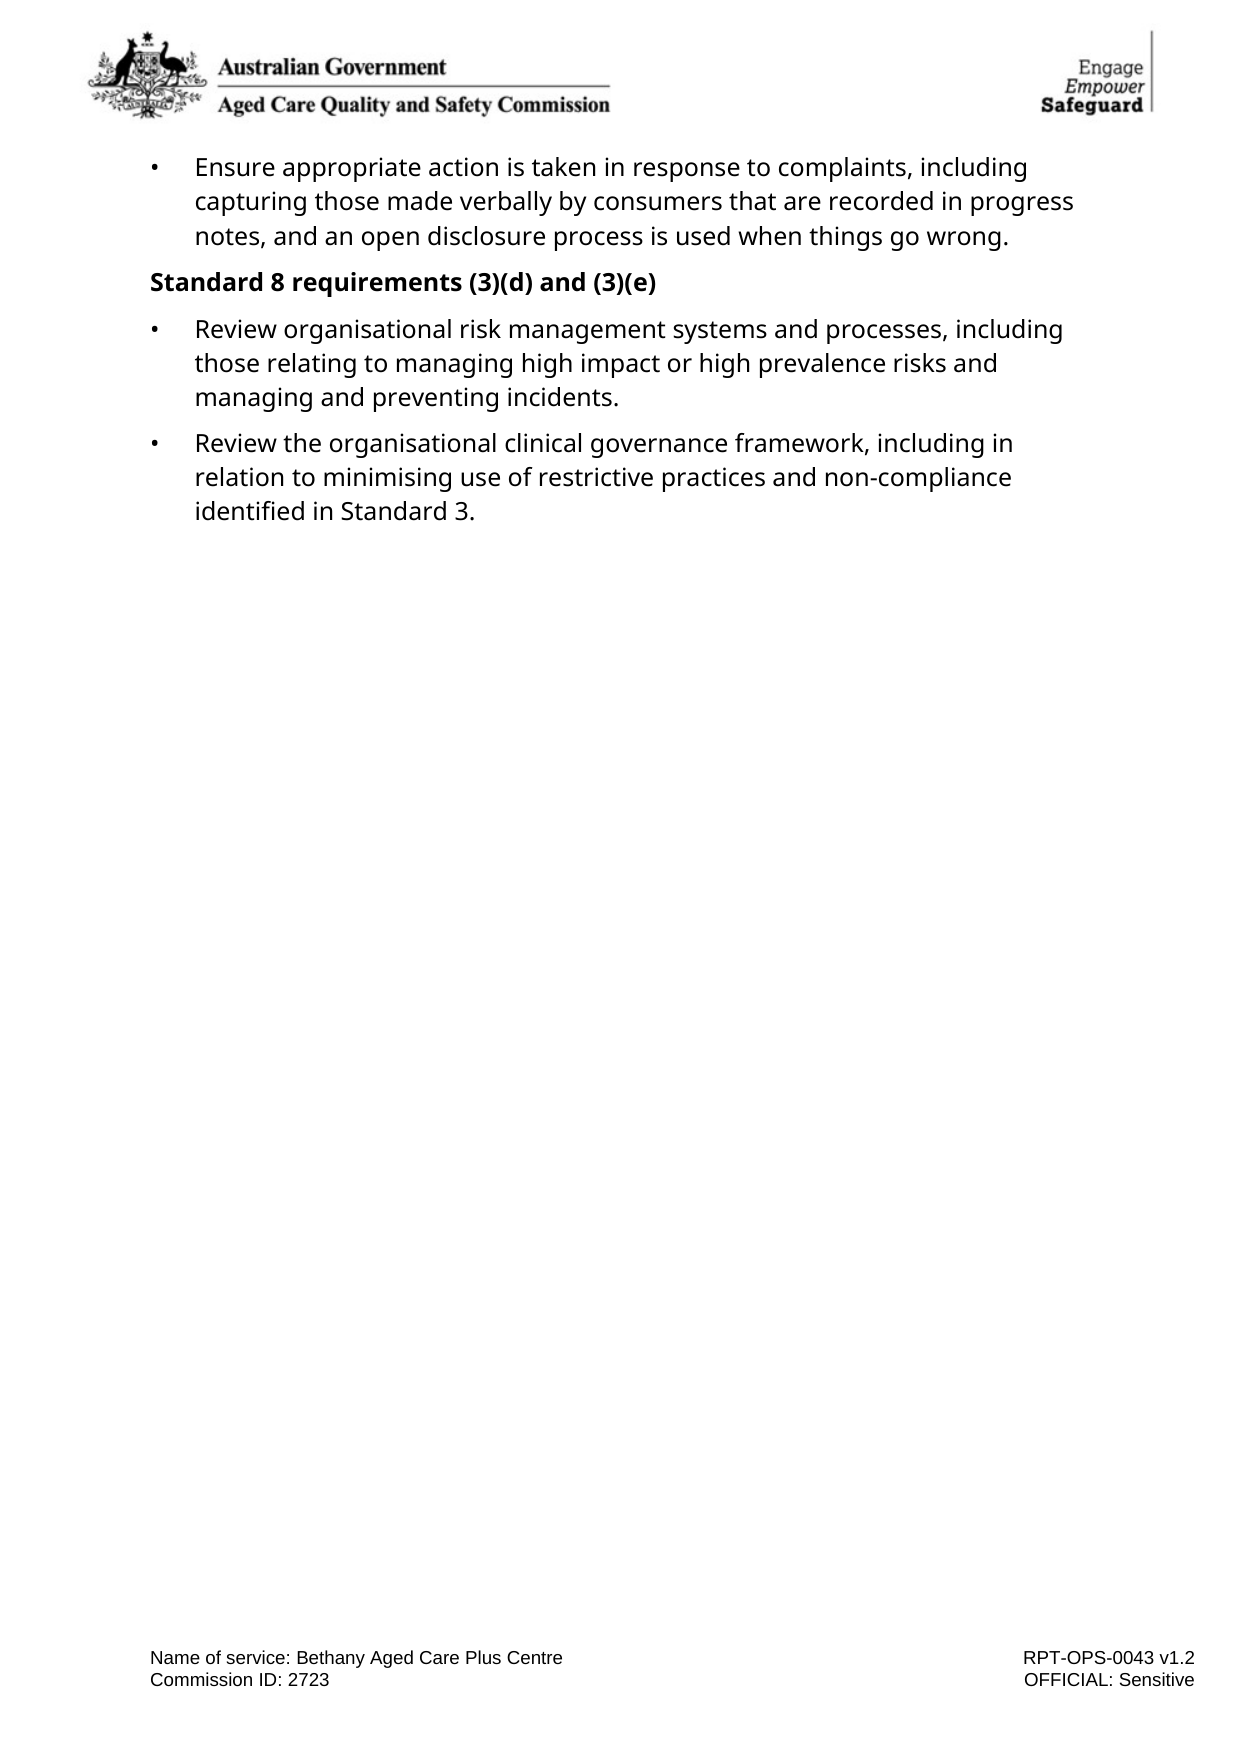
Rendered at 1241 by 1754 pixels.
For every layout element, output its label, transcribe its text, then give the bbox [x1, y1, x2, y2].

list Standard 8 requirements (3)(d) and (3)(e) [150, 265, 1090, 299]
list Review the organisational clinical governance framework, including in relation to minimising use of restrictive practices and non-compliance identified in Standard 3. [150, 426, 1090, 528]
picture [0, 23, 1241, 131]
list Ensure appropriate action is taken in response to complaints, including capturing those made verbally by consumers that are recorded in progress notes, and an open disclosure process is used when things go wrong. [150, 150, 1090, 252]
list Review organisational risk management systems and processes, including those relating to managing high impact or high prevalence risks and managing and preventing incidents. [150, 311, 1090, 413]
